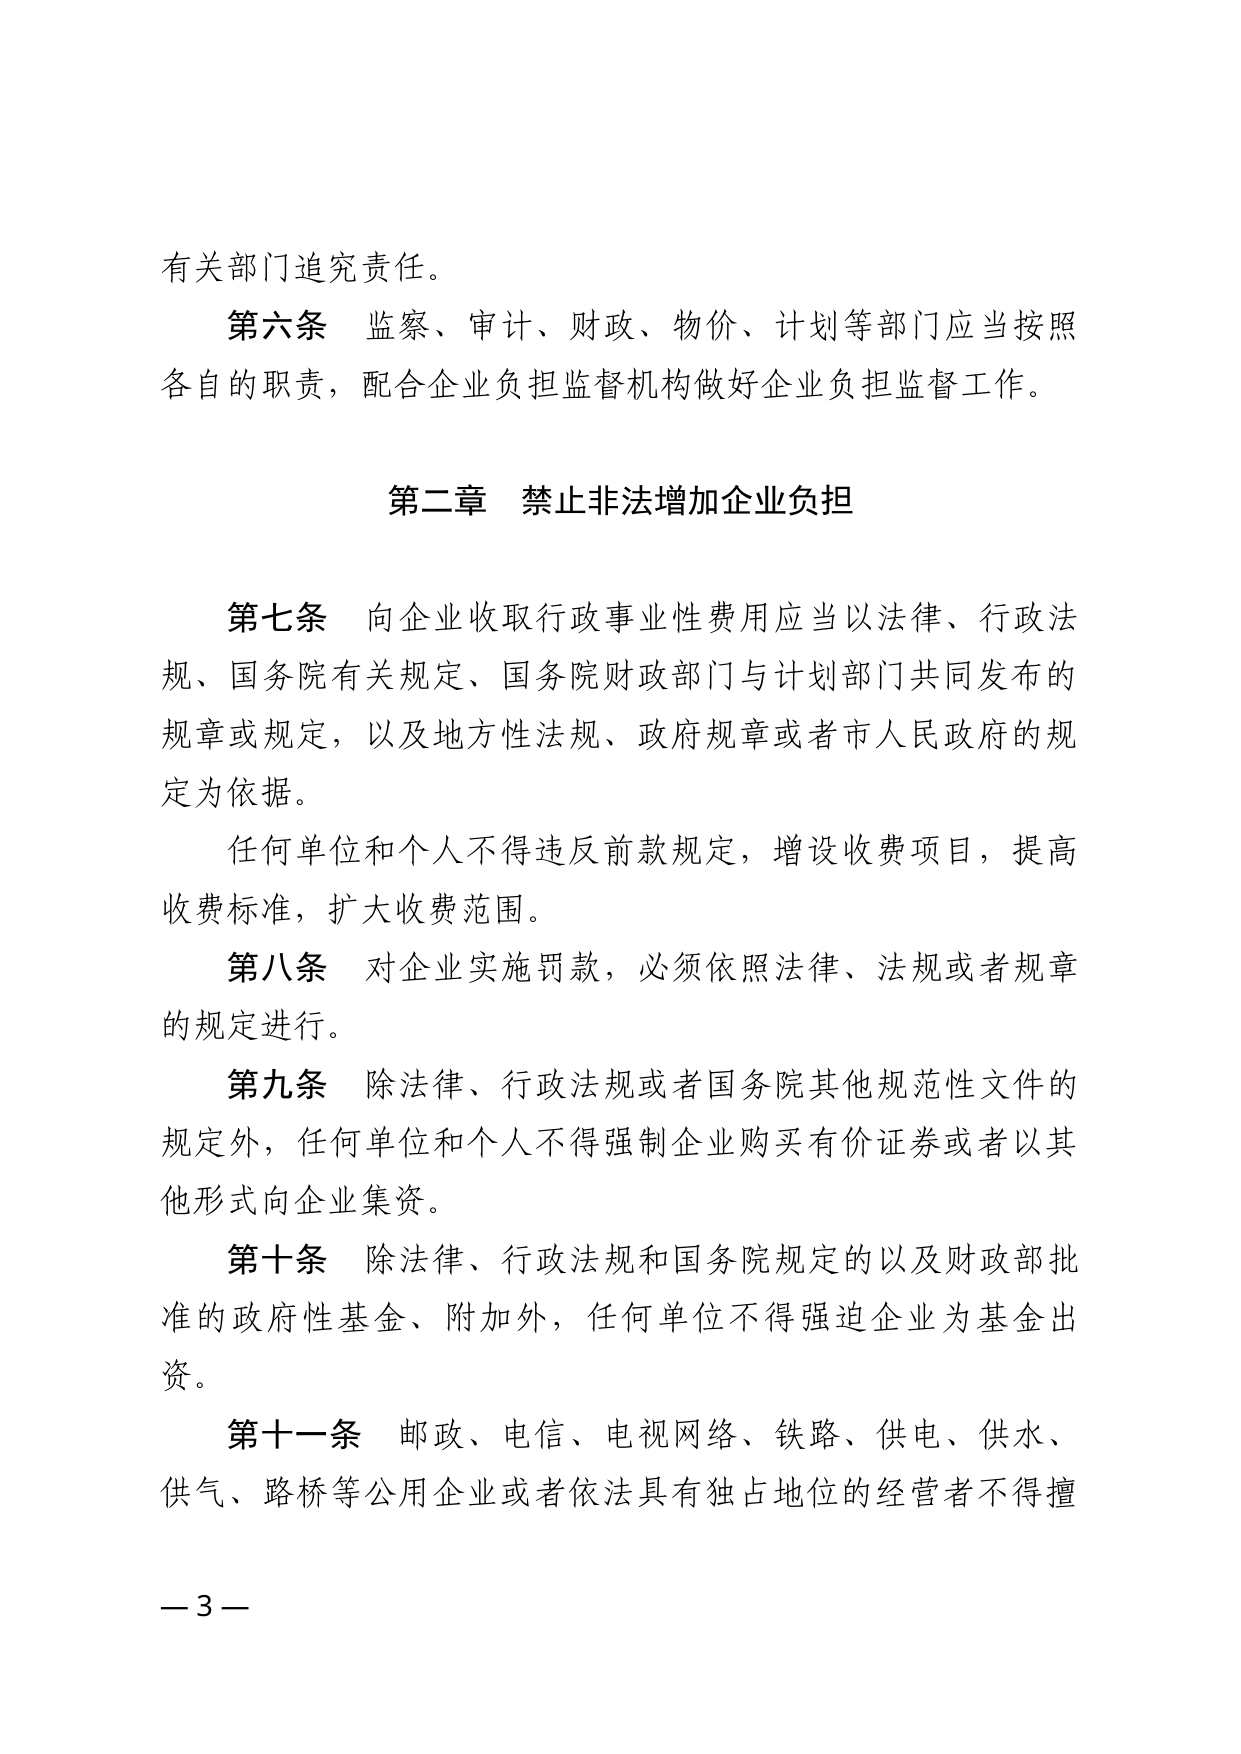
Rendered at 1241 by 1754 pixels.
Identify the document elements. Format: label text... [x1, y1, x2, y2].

text 第二章 禁止非法增加企业负担 [159, 466, 1081, 524]
text 第九条 除法律、行政法规或者国务院其他规范性文件的规定外，任何单位和个人不得强制企业购买有价证券或者以其他形式向企业集资。 [159, 1049, 1081, 1224]
text 第八条 对企业实施罚款，必须依照法律、法规或者规章的规定进行。 [159, 933, 1081, 1049]
text 第六条 监察、审计、财政、物价、计划等部门应当按照各自的职责，配合企业负担监督机构做好企业负担监督工作。 [159, 291, 1081, 408]
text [159, 1399, 1081, 1516]
text 任何单位和个人不得违反前款规定，增设收费项目，提高收费标准，扩大收费范围。 [159, 816, 1081, 933]
text 第七条 向企业收取行政事业性费用应当以法律、行政法规、国务院有关规定、国务院财政部门与计划部门共同发布的规章或规定，以及地方性法规、政府规章或者市人民政府的规定为依据。 [159, 583, 1081, 816]
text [159, 233, 1081, 291]
text 第十条 除法律、行政法规和国务院规定的以及财政部批准的政府性基金、附加外，任何单位不得强迫企业为基金出资。 [159, 1224, 1081, 1399]
